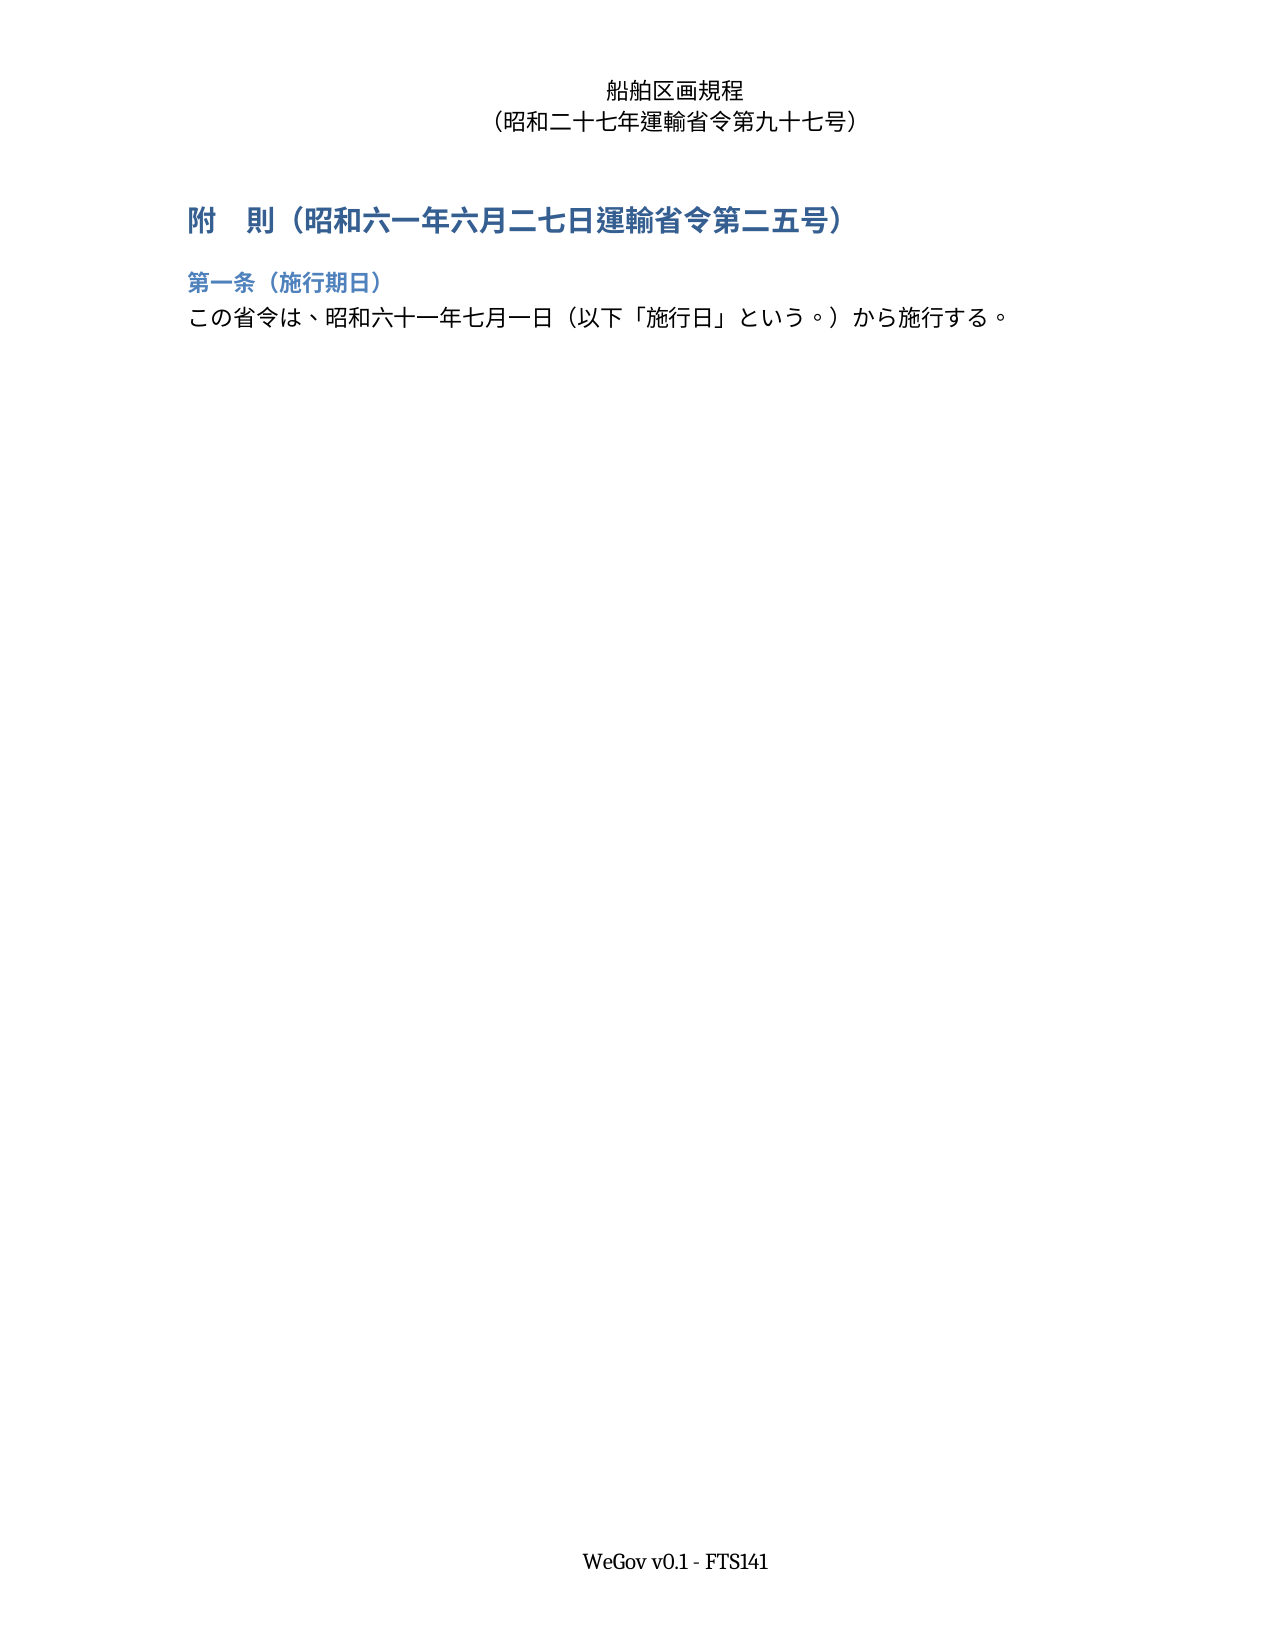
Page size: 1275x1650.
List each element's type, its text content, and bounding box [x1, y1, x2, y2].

subtitle 第一条（施行期日） [187, 266, 1087, 298]
subtitle 附 則（昭和六一年六月二七日運輸省令第二五号） [187, 200, 1087, 240]
text この省令は、昭和六十一年七月一日（以下「施行日」という。）から施行する。 [187, 302, 1087, 334]
